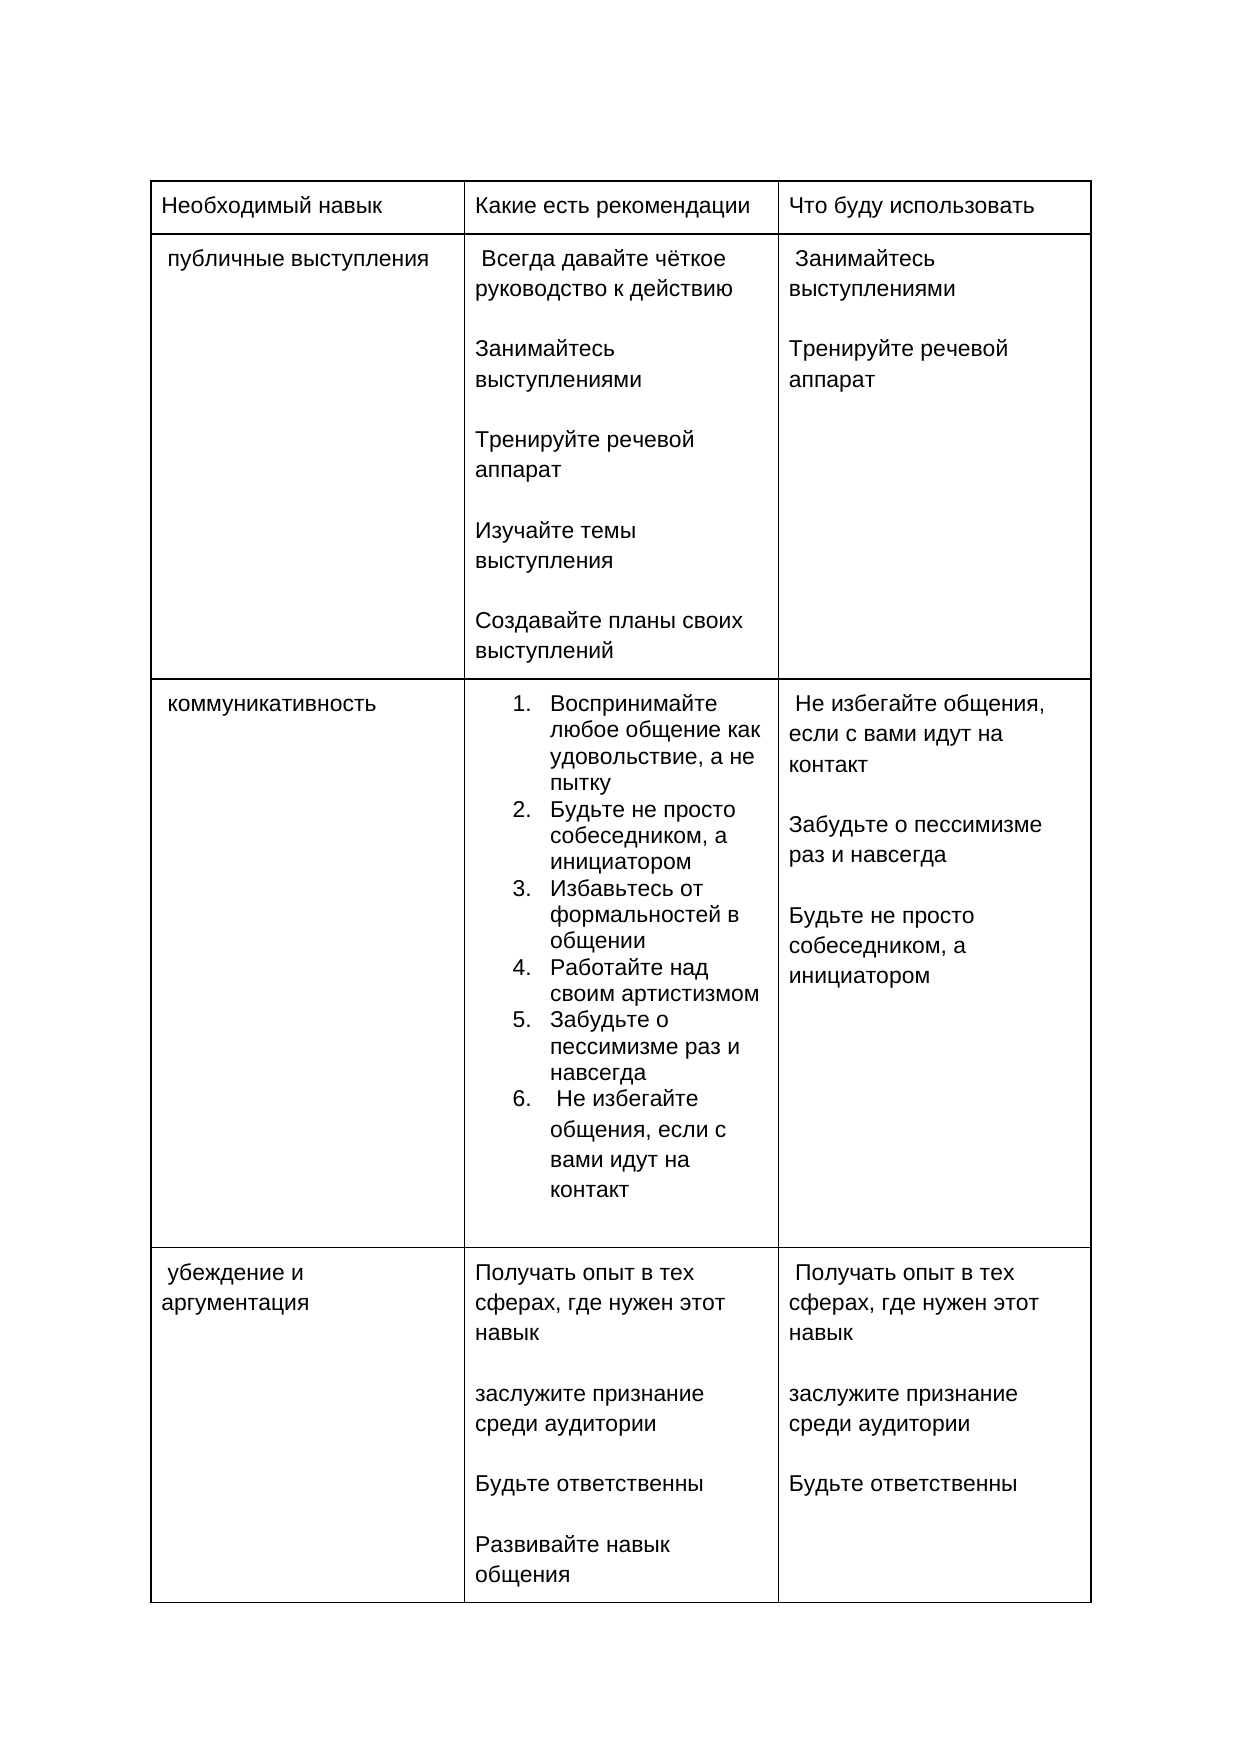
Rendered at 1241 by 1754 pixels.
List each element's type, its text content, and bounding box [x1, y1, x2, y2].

table_cell Получать опыт в тех сферах, где нужен этот навык заслужите признание среди аудитории Будьте ответственны Развивайте навык общения [465, 1248, 778, 1602]
table_cell публичные выступления [152, 235, 464, 678]
table_cell Занимайтесь выступлениями Тренируйте речевой аппарат [779, 235, 1090, 678]
table_header Какие есть рекомендации [465, 182, 778, 233]
table_header Что буду использовать [779, 182, 1090, 233]
table_cell Всегда давайте чёткое руководство к действию Занимайтесь выступлениями Тренируйте речевой аппарат Изучайте темы выступления Создавайте планы своих выступлений [465, 235, 778, 678]
table_cell коммуникативность [152, 680, 464, 1247]
table_cell Воспринимайте любое общение как удовольствие, а не пытку Будьте не просто собеседником, а инициатором Избавьтесь от формальностей в общении Работайте над своим артистизмом Забудьте о пессимизме раз и навсегда Не избегайте общения, если с вами идут на контакт [465, 680, 778, 1247]
table_cell Получать опыт в тех сферах, где нужен этот навык заслужите признание среди аудитории Будьте ответственны [779, 1248, 1090, 1602]
table_cell Не избегайте общения, если с вами идут на контакт Забудьте о пессимизме раз и навсегда Будьте не просто собеседником, а инициатором [779, 680, 1090, 1247]
table_cell убеждение и аргументация [152, 1248, 464, 1602]
table_header Необходимый навык [152, 182, 464, 233]
